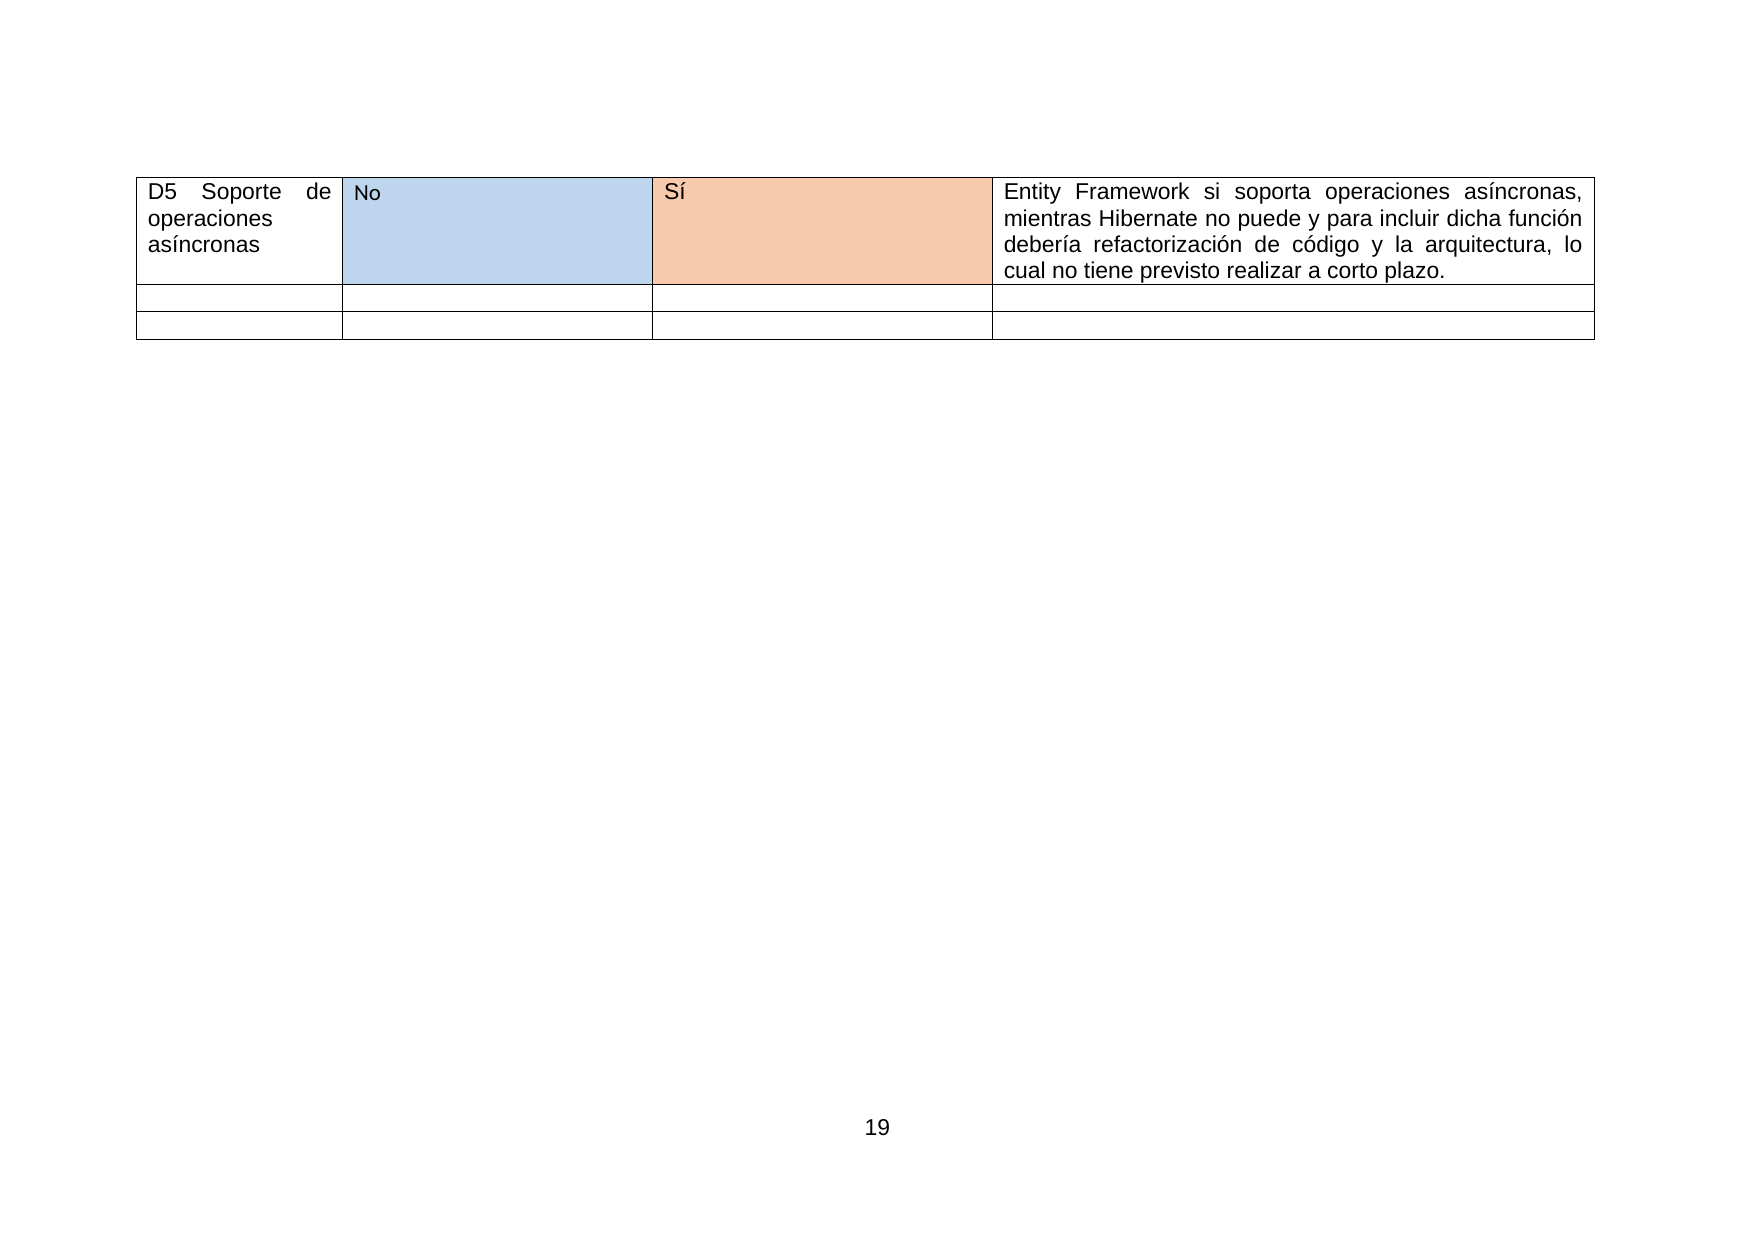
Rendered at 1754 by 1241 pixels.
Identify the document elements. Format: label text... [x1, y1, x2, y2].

table_cell [993, 285, 1594, 311]
table_cell D5 Soporte de operaciones asíncronas [137, 178, 342, 284]
table_cell No [343, 178, 652, 284]
table_cell [137, 285, 342, 311]
table_cell [343, 312, 652, 338]
table_cell [137, 312, 342, 338]
table_cell [653, 285, 992, 311]
table_cell [653, 312, 992, 338]
table_cell Entity Framework si soporta operaciones asíncronas, mientras Hibernate no puede y para incluir dicha función debería refactorización de código y la arquitectura, lo cual no tiene previsto realizar a corto plazo. [993, 178, 1594, 284]
table_cell Sí [653, 178, 992, 284]
table_cell [993, 312, 1594, 338]
table_cell [343, 285, 652, 311]
